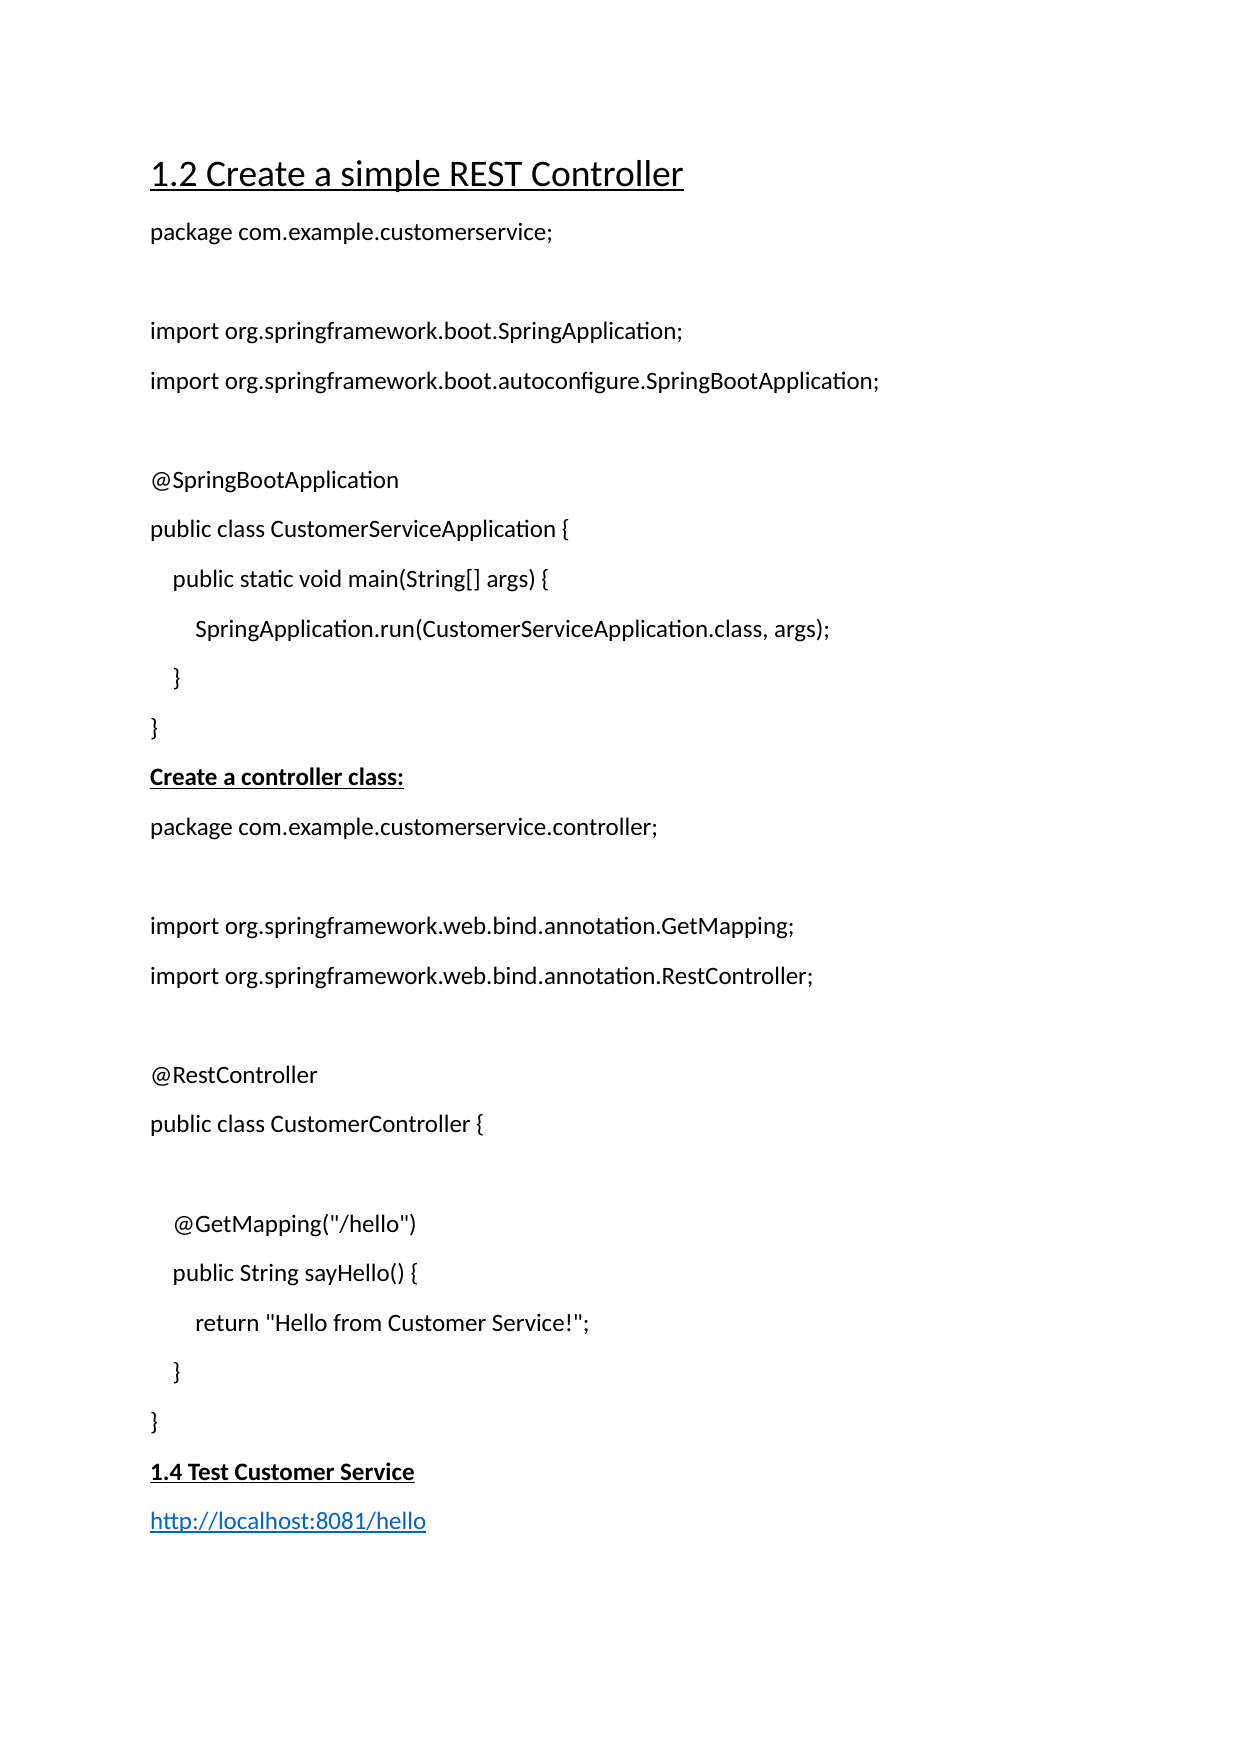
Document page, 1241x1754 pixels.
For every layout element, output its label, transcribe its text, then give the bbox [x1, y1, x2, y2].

text } [150, 1357, 1090, 1387]
text Create a controller class: [150, 762, 1090, 792]
text @RestController [150, 1059, 1090, 1089]
text } [150, 712, 1090, 742]
text public String sayHello() { [150, 1257, 1090, 1288]
text return "Hello from Customer Service!"; [150, 1307, 1090, 1337]
text 1.2 Create a simple REST Controller [150, 150, 1090, 196]
text import org.springframework.web.bind.annotation.GetMapping; [150, 910, 1090, 941]
text SpringApplication.run(CustomerServiceApplication.class, args); [150, 613, 1090, 643]
text public static void main(String[] args) { [150, 563, 1090, 594]
text import org.springframework.boot.SpringApplication; [150, 315, 1090, 346]
text } [150, 1406, 1090, 1437]
text @SpringBootApplication [150, 464, 1090, 494]
text import org.springframework.web.bind.annotation.RestController; [150, 960, 1090, 990]
text } [150, 662, 1090, 693]
text public class CustomerController { [150, 1109, 1090, 1139]
text @GetMapping("/hello") [150, 1208, 1090, 1238]
text http://localhost:8081/hello [150, 1505, 1090, 1536]
text package com.example.customerservice.controller; [150, 811, 1090, 842]
text package com.example.customerservice; [150, 216, 1090, 247]
text 1.4 Test Customer Service [150, 1456, 1090, 1486]
text import org.springframework.boot.autoconfigure.SpringBootApplication; [150, 365, 1090, 395]
text public class CustomerServiceApplication { [150, 514, 1090, 544]
